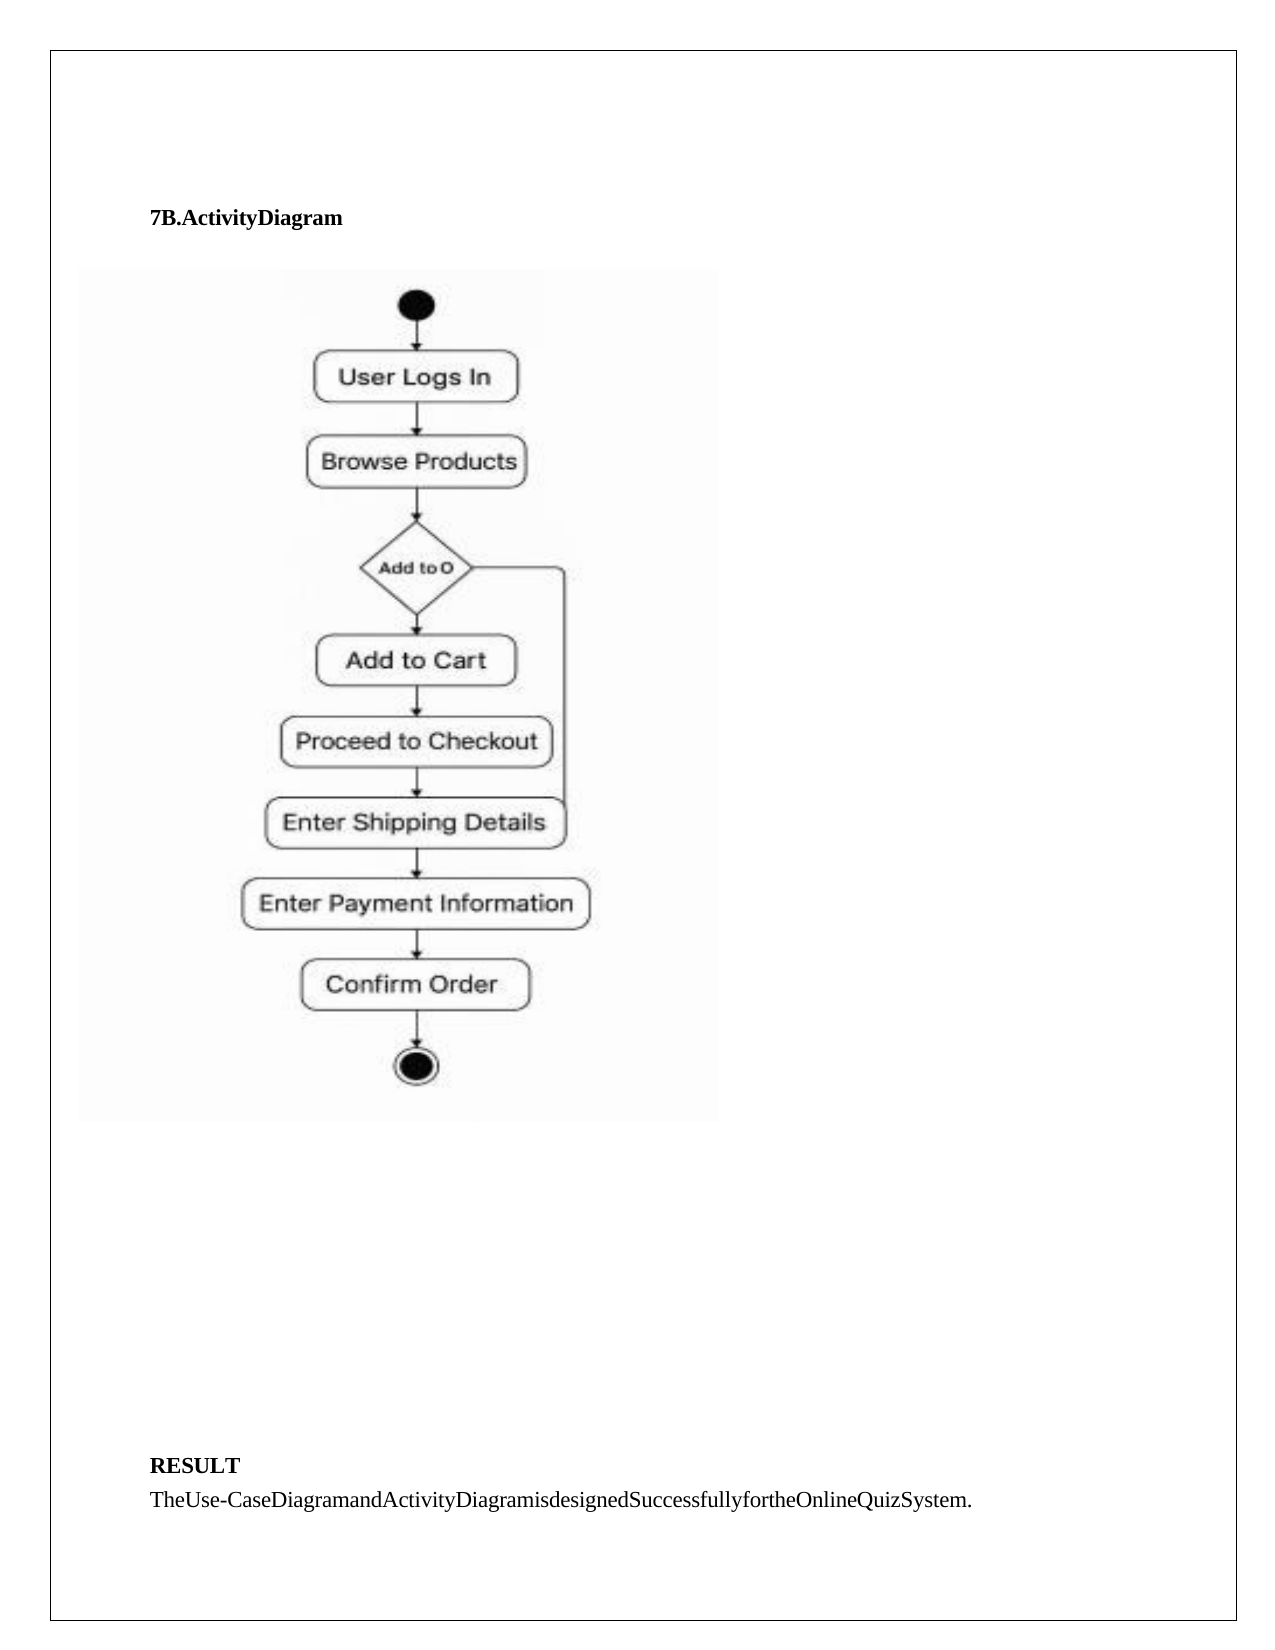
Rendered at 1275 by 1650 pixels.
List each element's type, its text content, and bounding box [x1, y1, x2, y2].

subtitle RESULT [149, 1452, 1236, 1479]
picture [78, 269, 720, 1122]
text 7B.ActivityDiagram [149, 203, 1236, 230]
text TheUse-CaseDiagramandActivityDiagramisdesignedSuccessfullyfortheOnlineQuizSystem. [149, 1486, 1236, 1513]
